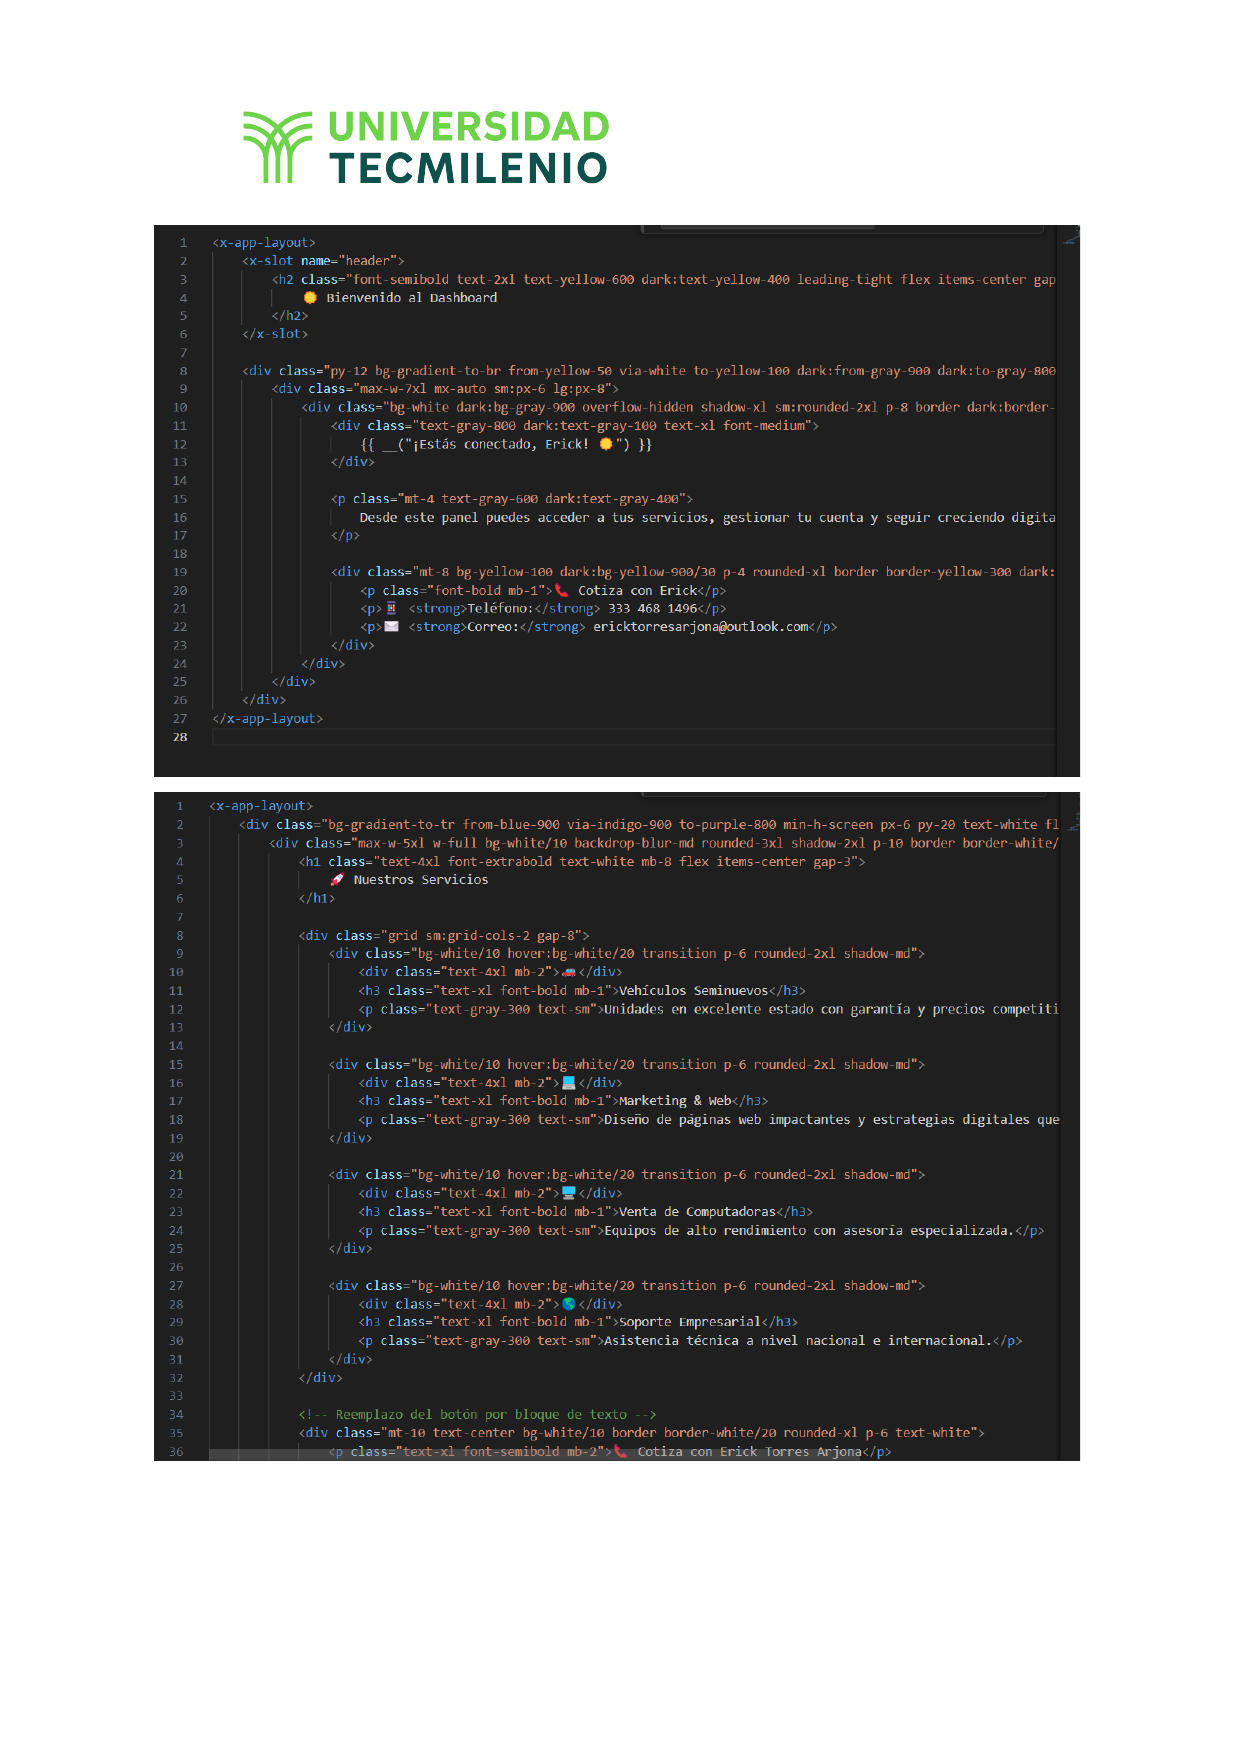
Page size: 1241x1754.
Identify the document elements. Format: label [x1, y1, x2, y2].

picture [154, 792, 1081, 1461]
picture [154, 225, 1081, 777]
picture [154, 68, 698, 224]
